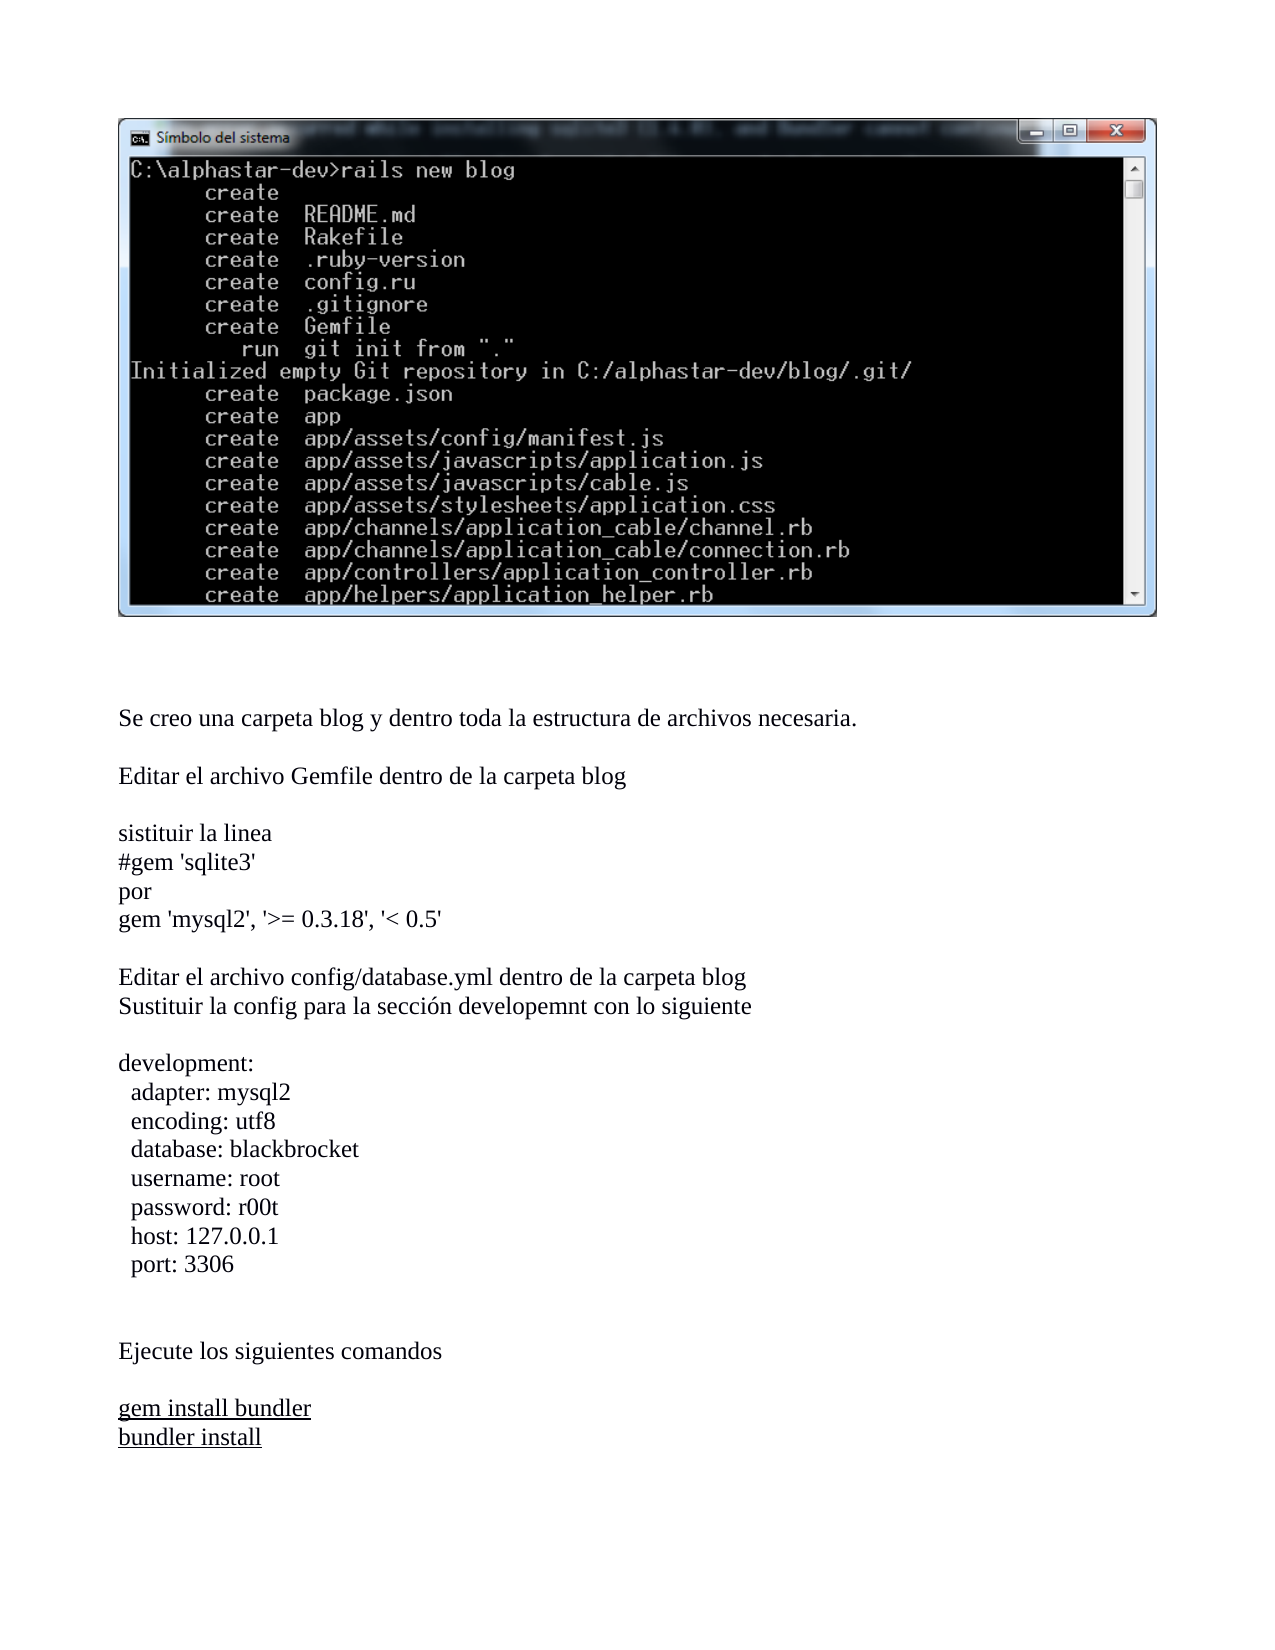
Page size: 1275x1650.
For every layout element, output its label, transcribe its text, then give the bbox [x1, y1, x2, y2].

text Editar el archivo Gemfile dentro de la carpeta blog [118, 761, 1157, 789]
text Editar el archivo config/database.yml dentro de la carpeta blog [118, 962, 1157, 991]
text Ejecute los siguientes comandos [118, 1336, 1157, 1364]
text bundler install [118, 1422, 1157, 1451]
text #gem 'sqlite3' por gem 'mysql2', '>= 0.3.18', '< 0.5' [118, 847, 1157, 933]
text sistituir la linea [118, 818, 1157, 847]
text development: adapter: mysql2 encoding: utf8 database: blackbrocket username: root password: r00t host: 127.0.0.1 port: 3306 [118, 1048, 1157, 1278]
picture [118, 118, 1157, 617]
text gem install bundler [118, 1393, 1157, 1422]
text Se creo una carpeta blog y dentro toda la estructura de archivos necesaria. [118, 703, 1157, 732]
text Sustituir la config para la sección developemnt con lo siguiente [118, 991, 1157, 1019]
